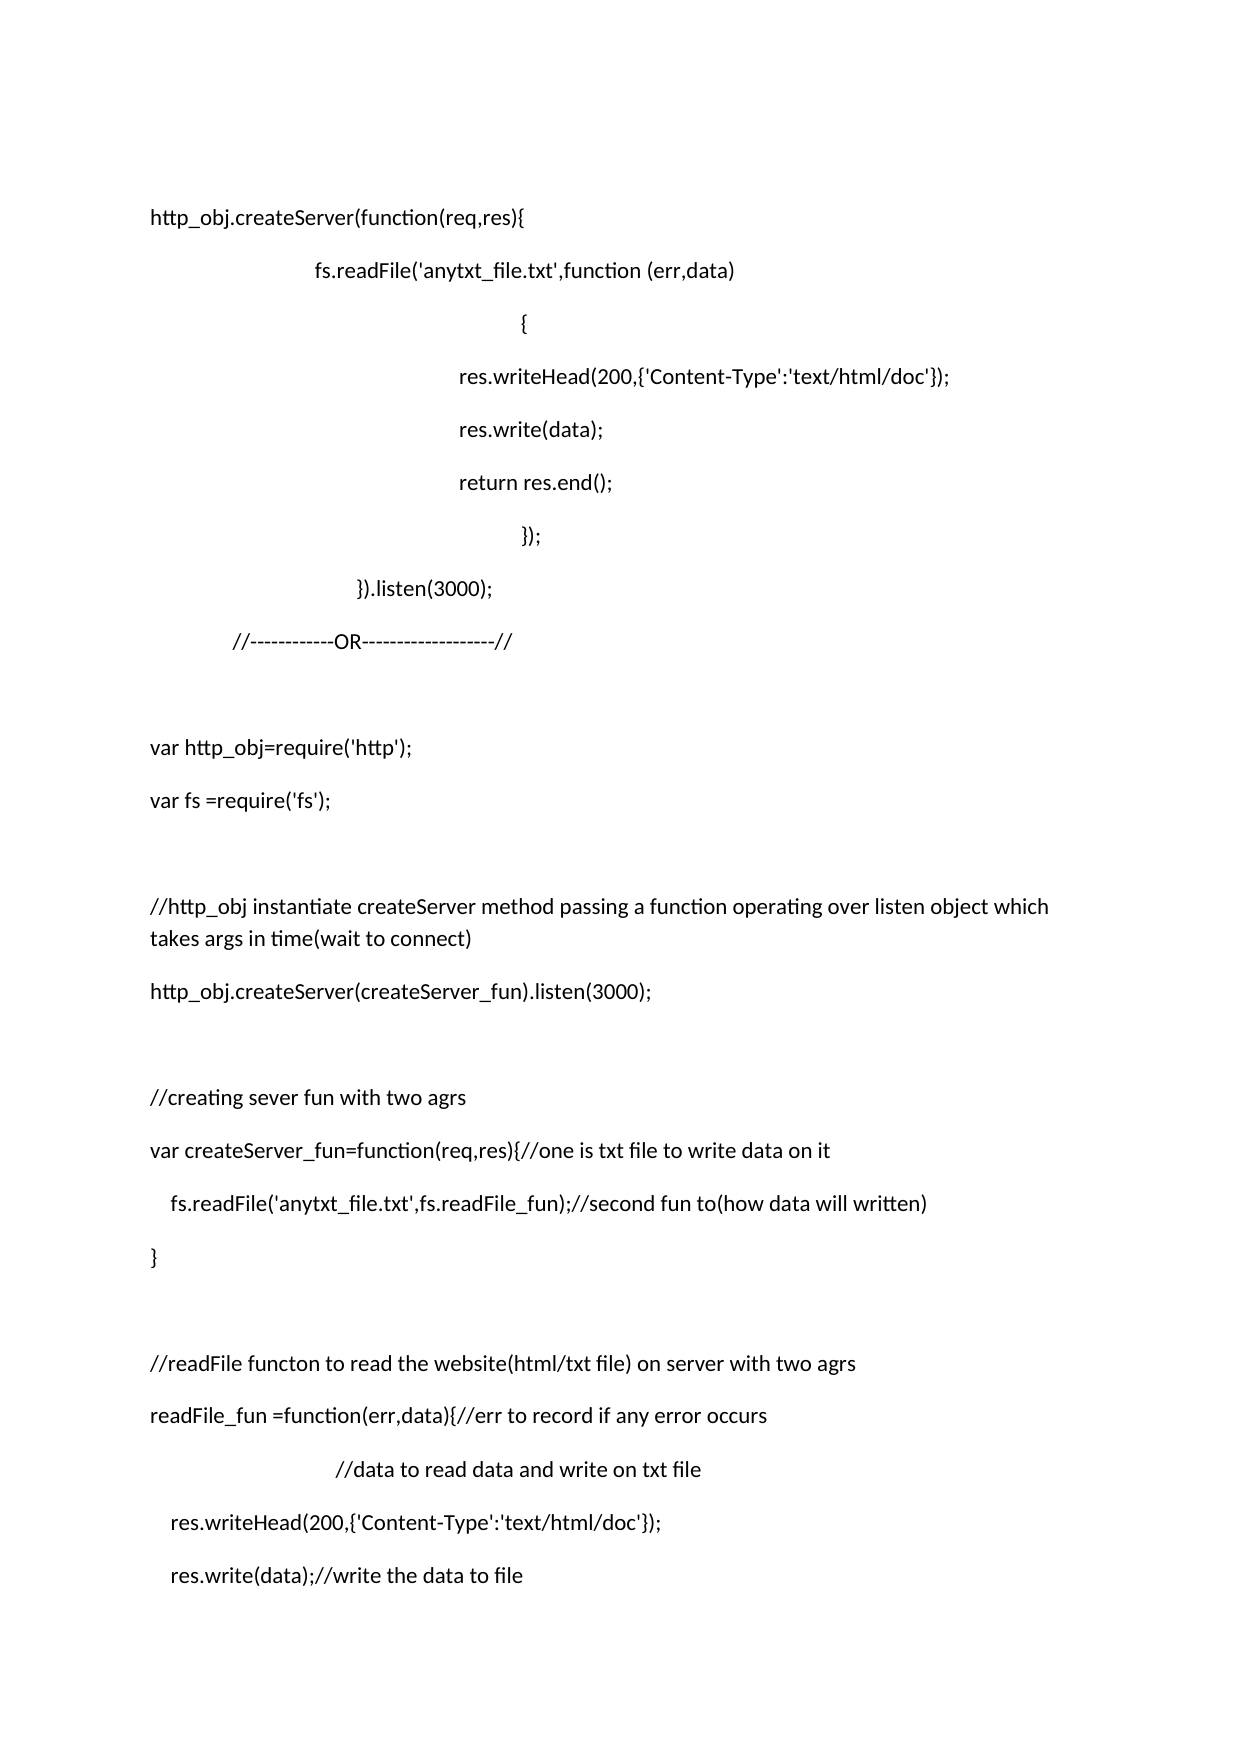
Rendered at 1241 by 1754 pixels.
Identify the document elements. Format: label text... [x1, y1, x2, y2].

text http_obj.createServer(function(req,res){ [150, 203, 1090, 231]
text res.writeHead(200,{'Content-Type':'text/html/doc'}); [150, 1508, 1090, 1536]
text //readFile functon to read the website(html/txt file) on server with two agrs [150, 1349, 1090, 1377]
text var createServer_fun=function(req,res){//one is txt file to write data on it [150, 1137, 1090, 1164]
text res.writeHead(200,{'Content-Type':'text/html/doc'}); [150, 362, 1090, 390]
text res.write(data); [150, 415, 1090, 443]
text //data to read data and write on txt file [150, 1455, 1090, 1483]
text return res.end(); [150, 468, 1090, 496]
text var fs =require('fs'); [150, 786, 1090, 814]
text readFile_fun =function(err,data){//err to record if any error occurs [150, 1402, 1090, 1430]
text } [150, 1243, 1090, 1271]
text { [150, 309, 1090, 337]
text fs.readFile('anytxt_file.txt',fs.readFile_fun);//second fun to(how data will written) [150, 1189, 1090, 1218]
text //creating sever fun with two agrs [150, 1083, 1090, 1112]
text //------------OR-------------------// [150, 627, 1090, 655]
text }).listen(3000); [150, 574, 1090, 602]
text res.write(data);//write the data to file [150, 1561, 1090, 1589]
text }); [150, 521, 1090, 549]
text fs.readFile('anytxt_file.txt',function (err,data) [150, 256, 1090, 284]
text var http_obj=require('http'); [150, 733, 1090, 761]
text http_obj.createServer(createServer_fun).listen(3000); [150, 977, 1090, 1006]
text //http_obj instantiate createServer method passing a function operating over listen object which takes args in time(wait to connect) [150, 892, 1090, 952]
